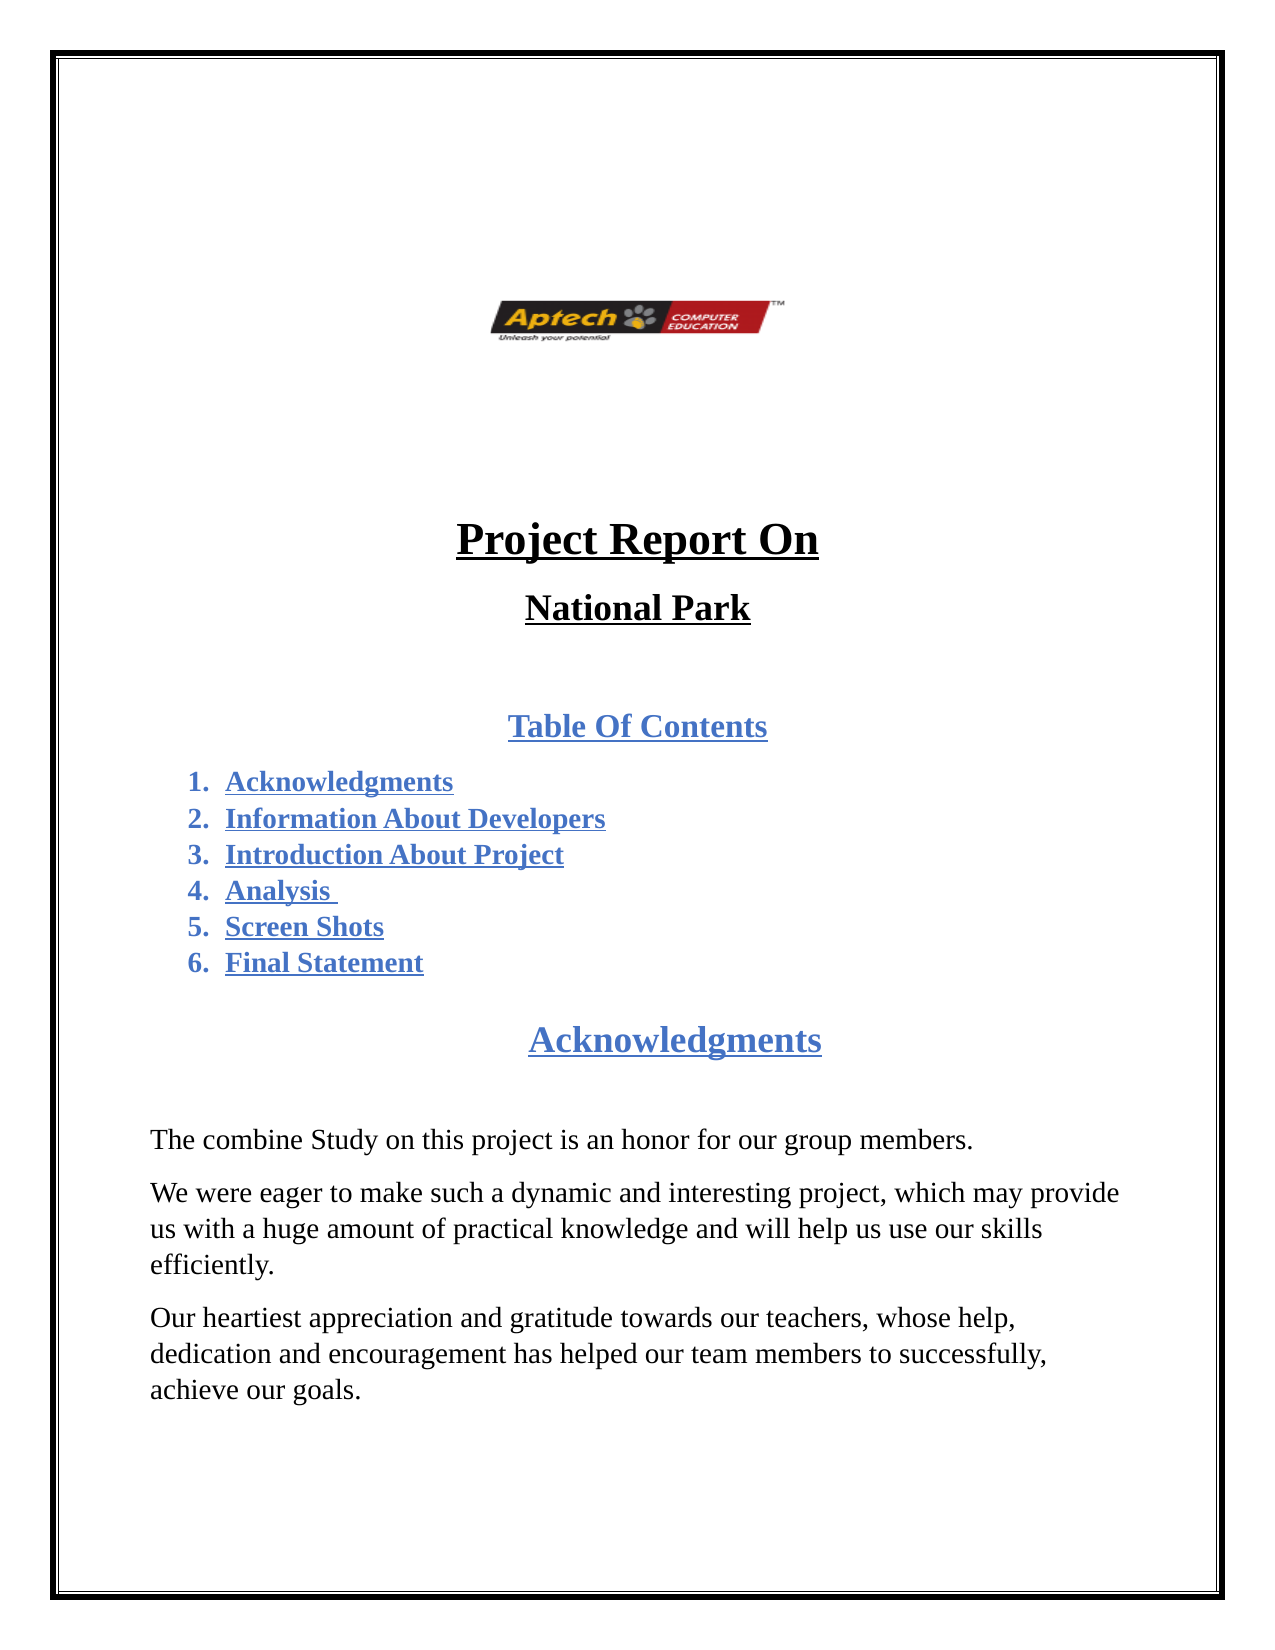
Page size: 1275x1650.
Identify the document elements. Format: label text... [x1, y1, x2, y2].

list Analysis [187, 873, 1125, 907]
text Project Report On [150, 512, 1125, 564]
list Acknowledgments [187, 764, 1125, 798]
text National Park [150, 585, 1125, 628]
picture [490, 223, 785, 420]
text Table Of Contents [150, 707, 1125, 745]
list Final Statement [187, 945, 1125, 979]
text We were eager to make such a dynamic and interesting project, which may provide us with a huge amount of practical knowledge and will help us use our skills efficiently. [150, 1175, 1125, 1281]
text Our heartiest appreciation and gratitude towards our teachers, whose help, dedication and encouragement has helped our team members to successfully, achieve our goals. [150, 1300, 1125, 1406]
text The combine Study on this project is an honor for our group members. [150, 1122, 1125, 1156]
list Information About Developers [187, 801, 1125, 834]
list Acknowledgments [225, 1018, 1125, 1061]
list Introduction About Project [187, 837, 1125, 870]
list Screen Shots [187, 909, 1125, 943]
